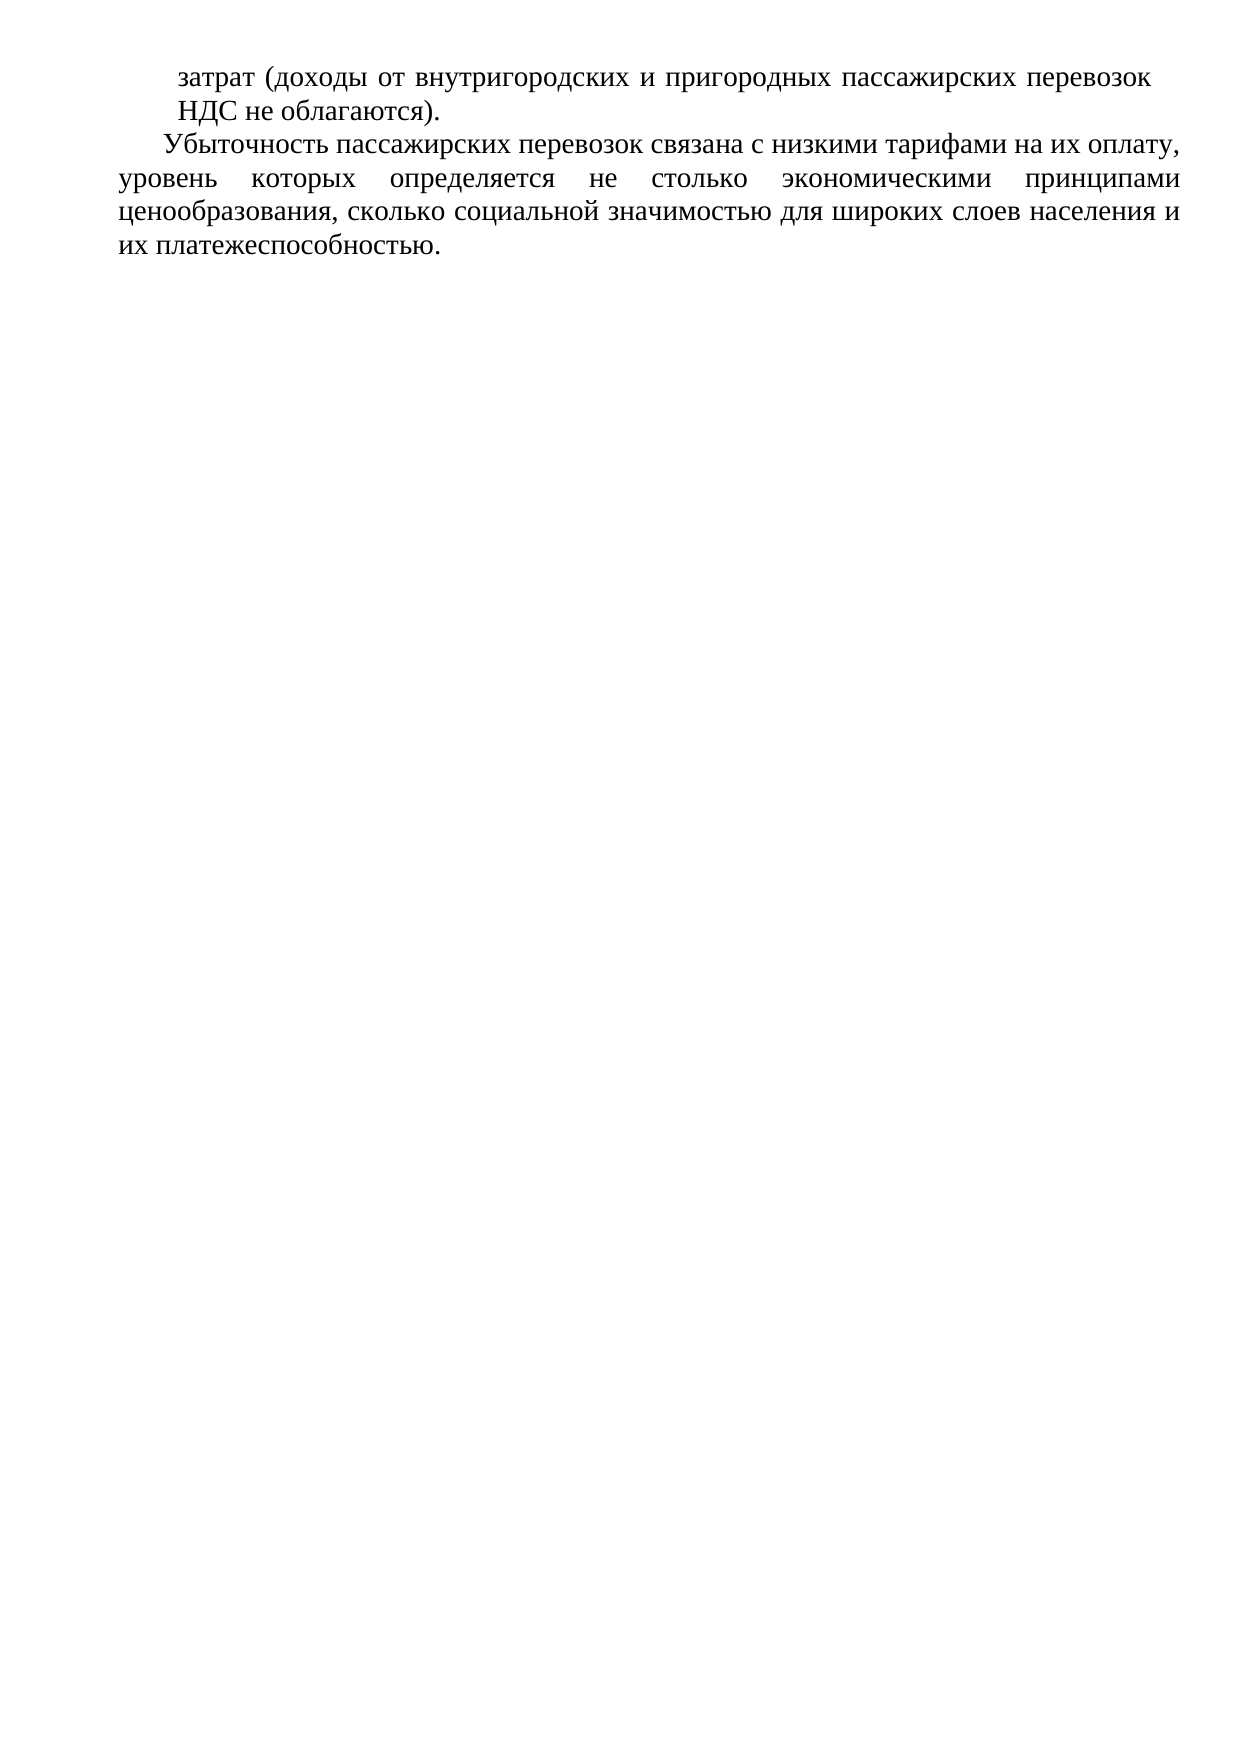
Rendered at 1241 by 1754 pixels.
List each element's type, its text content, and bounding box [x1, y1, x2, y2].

text Убыточность пассажирских перевозок связана с низкими тарифами на их оплату, уровень которых определяется не столько экономическими принципами ценообразования, сколько социальной значимостью для широких слоев населения и их платежеспособностью. [118, 126, 1181, 260]
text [177, 59, 1152, 126]
